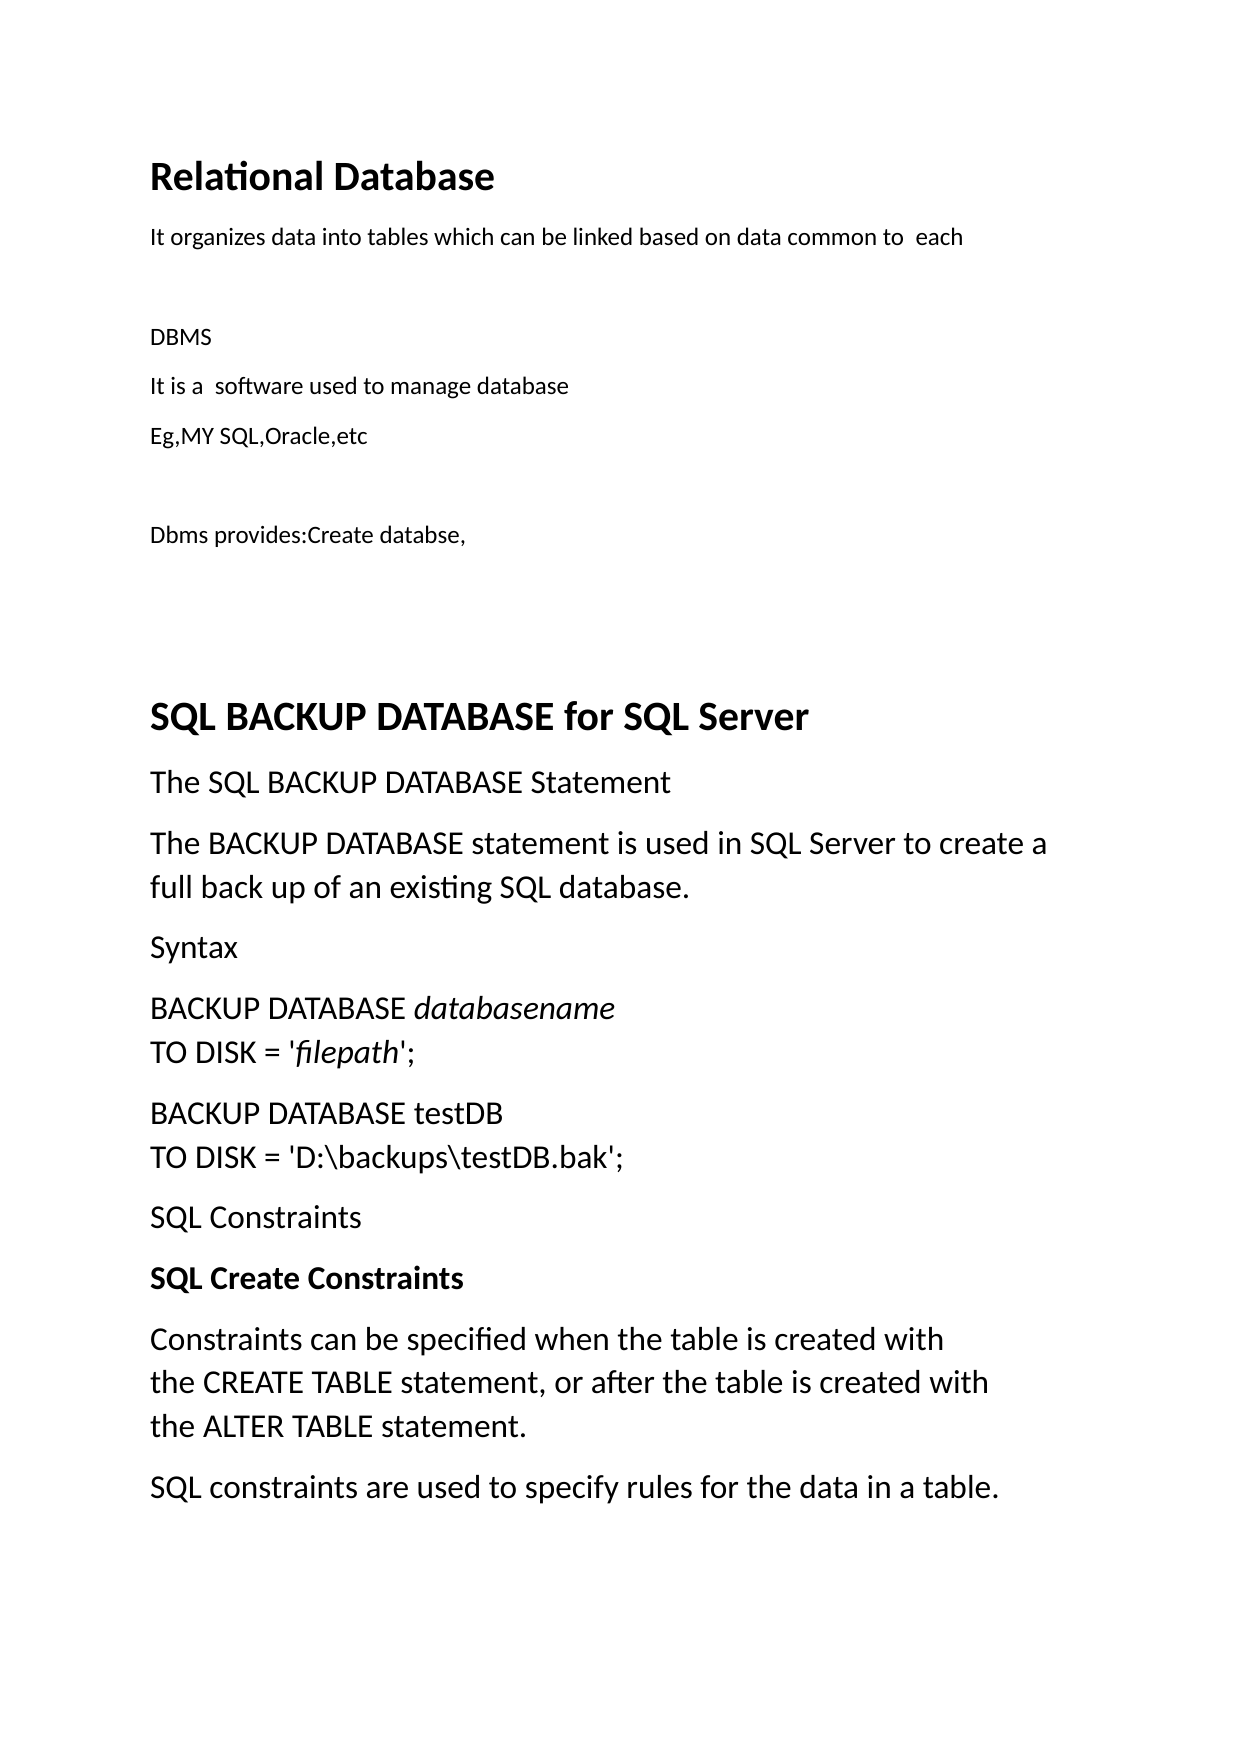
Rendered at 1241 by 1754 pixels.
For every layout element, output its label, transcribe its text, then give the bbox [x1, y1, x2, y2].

text It is a software used to manage database [150, 370, 1090, 401]
text SQL BACKUP DATABASE for SQL Server [150, 690, 1090, 741]
text The BACKUP DATABASE statement is used in SQL Server to create a full back up of an existing SQL database. [150, 822, 1090, 907]
text BACKUP DATABASE databasename TO DISK = 'filepath'; [150, 987, 1090, 1072]
text It organizes data into tables which can be linked based on data common to each [150, 222, 1090, 252]
text The SQL BACKUP DATABASE Statement [150, 761, 1090, 802]
text SQL Create Constraints [150, 1257, 1090, 1298]
text Dbms provides:Create databse, [150, 519, 1090, 549]
text Constraints can be specified when the table is created with the CREATE TABLE statement, or after the table is created with the ALTER TABLE statement. [150, 1318, 1090, 1446]
text BACKUP DATABASE testDB TO DISK = 'D:\backups\testDB.bak'; [150, 1092, 1090, 1176]
text Syntax [150, 927, 1090, 967]
text Eg,MY SQL,Oracle,etc [150, 420, 1090, 450]
text Relational Database [150, 150, 1090, 201]
text SQL Constraints [150, 1196, 1090, 1237]
text SQL constraints are used to specify rules for the data in a table. [150, 1466, 1090, 1507]
text DBMS [150, 321, 1090, 351]
